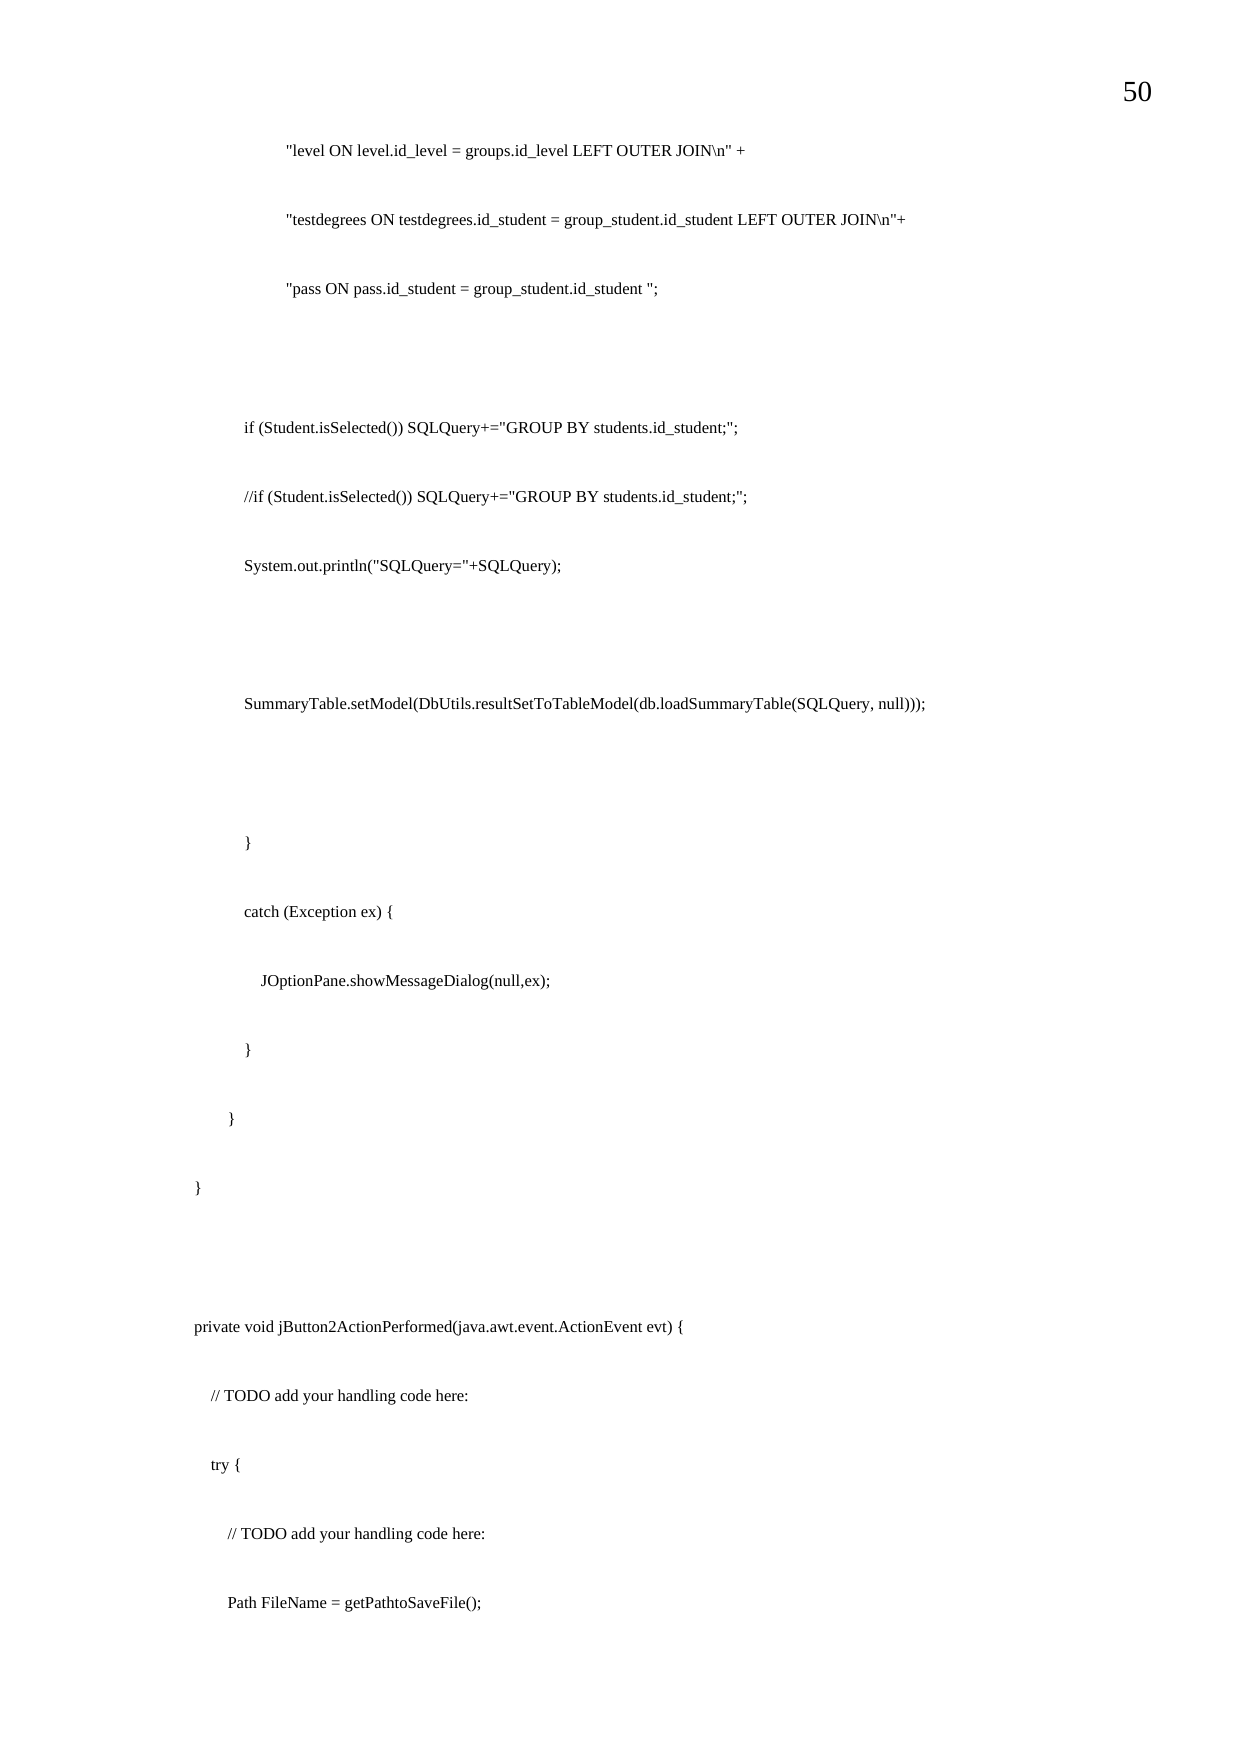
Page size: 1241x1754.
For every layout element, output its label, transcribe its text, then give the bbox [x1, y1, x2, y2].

subtitle if (Student.isSelected()) SQLQuery+="GROUP BY students.id_student;"; [177, 417, 1152, 437]
subtitle // TODO add your handling code here: [177, 1524, 1152, 1543]
subtitle Path FileName = getPathtoSaveFile(); [177, 1593, 1152, 1612]
subtitle //if (Student.isSelected()) SQLQuery+="GROUP BY students.id_student;"; [177, 487, 1152, 506]
subtitle JOptionPane.showMessageDialog(null,ex); [177, 971, 1152, 990]
subtitle System.out.println("SQLQuery="+SQLQuery); [177, 556, 1152, 575]
subtitle private void jButton2ActionPerformed(java.awt.event.ActionEvent evt) { [177, 1317, 1152, 1336]
subtitle } [177, 1109, 1152, 1128]
subtitle "testdegrees ON testdegrees.id_student = group_student.id_student LEFT OUTER JOIN\n"+ [177, 210, 1152, 229]
subtitle try { [177, 1455, 1152, 1474]
subtitle // TODO add your handling code here: [177, 1386, 1152, 1405]
subtitle } [177, 832, 1152, 852]
subtitle "level ON level.id_level = groups.id_level LEFT OUTER JOIN\n" + [177, 141, 1152, 160]
subtitle "pass ON pass.id_student = group_student.id_student "; [177, 279, 1152, 298]
subtitle } [177, 1040, 1152, 1059]
subtitle catch (Exception ex) { [177, 902, 1152, 921]
subtitle SummaryTable.setModel(DbUtils.resultSetToTableModel(db.loadSummaryTable(SQLQuery, null))); [177, 694, 1152, 713]
subtitle } [177, 1178, 1152, 1197]
